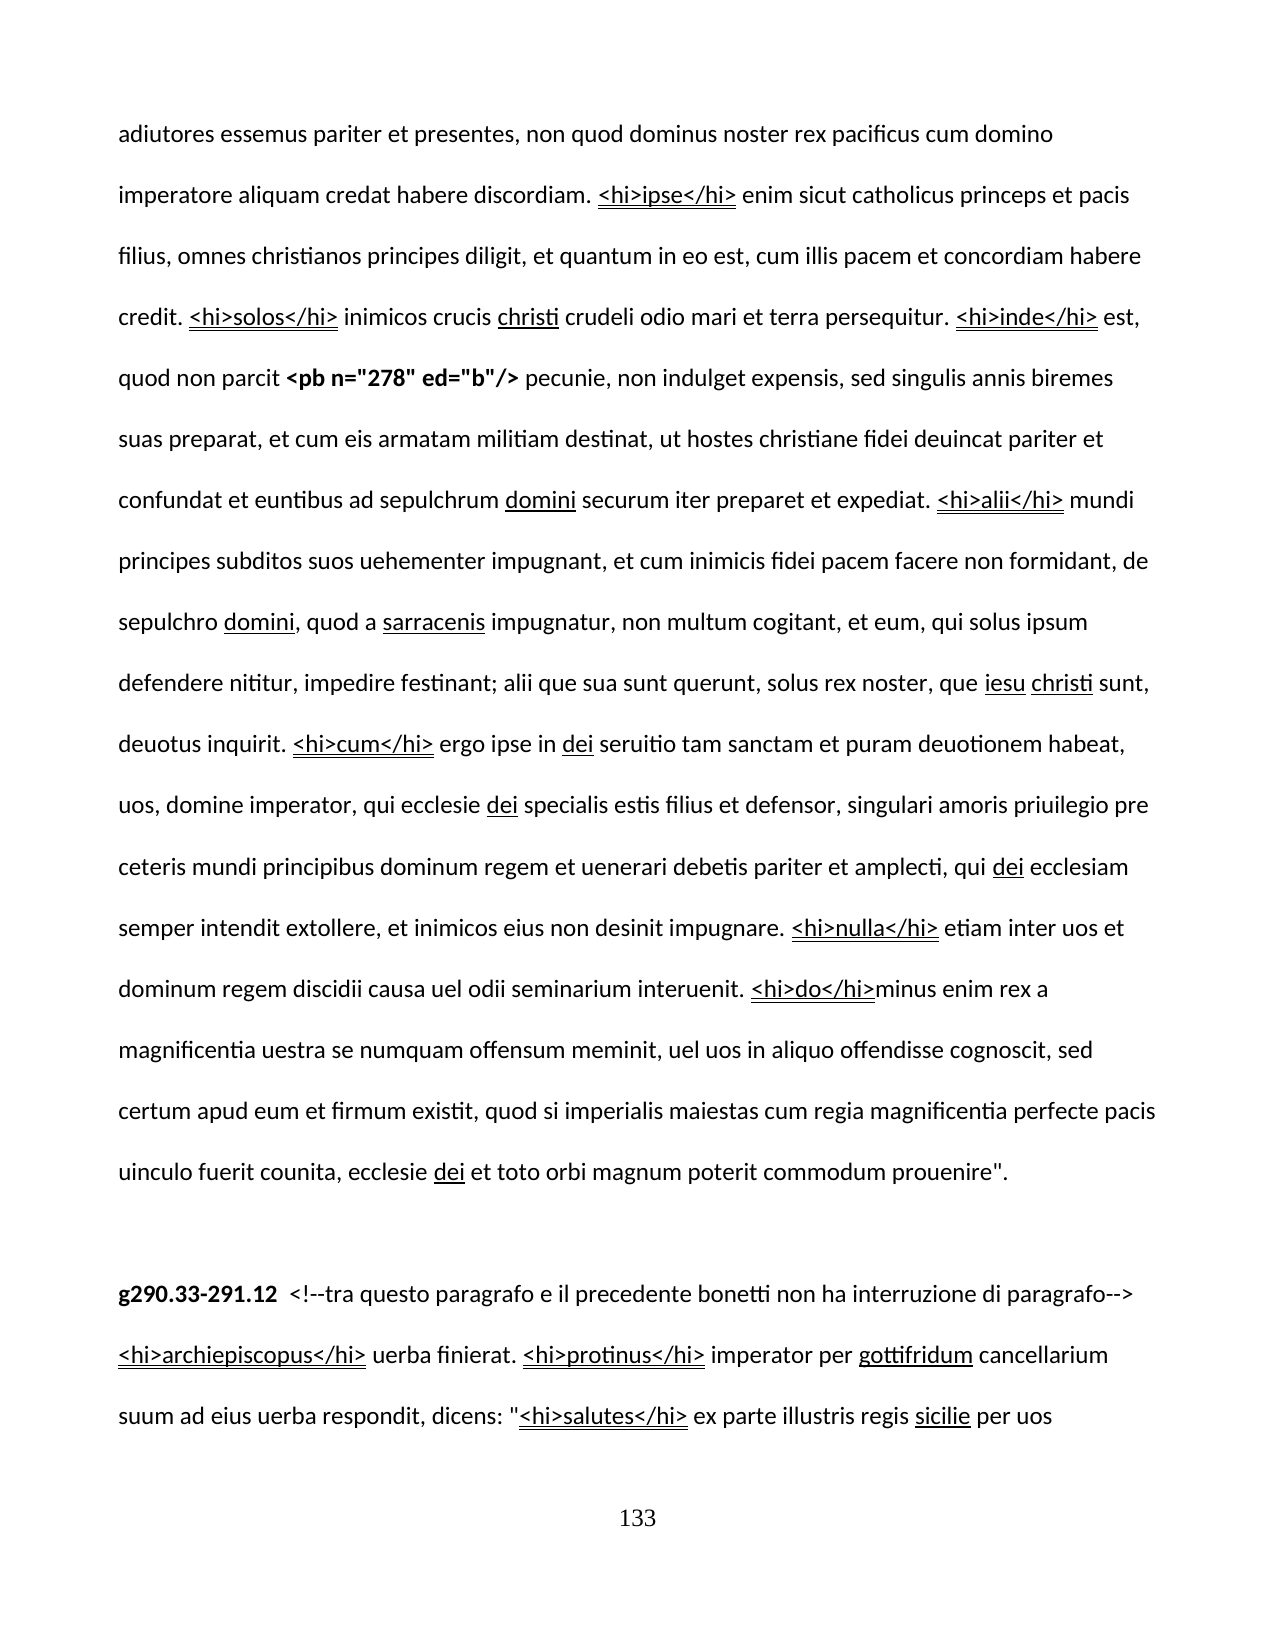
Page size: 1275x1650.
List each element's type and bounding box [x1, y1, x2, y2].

text [118, 1278, 1157, 1431]
text [118, 118, 1157, 1186]
